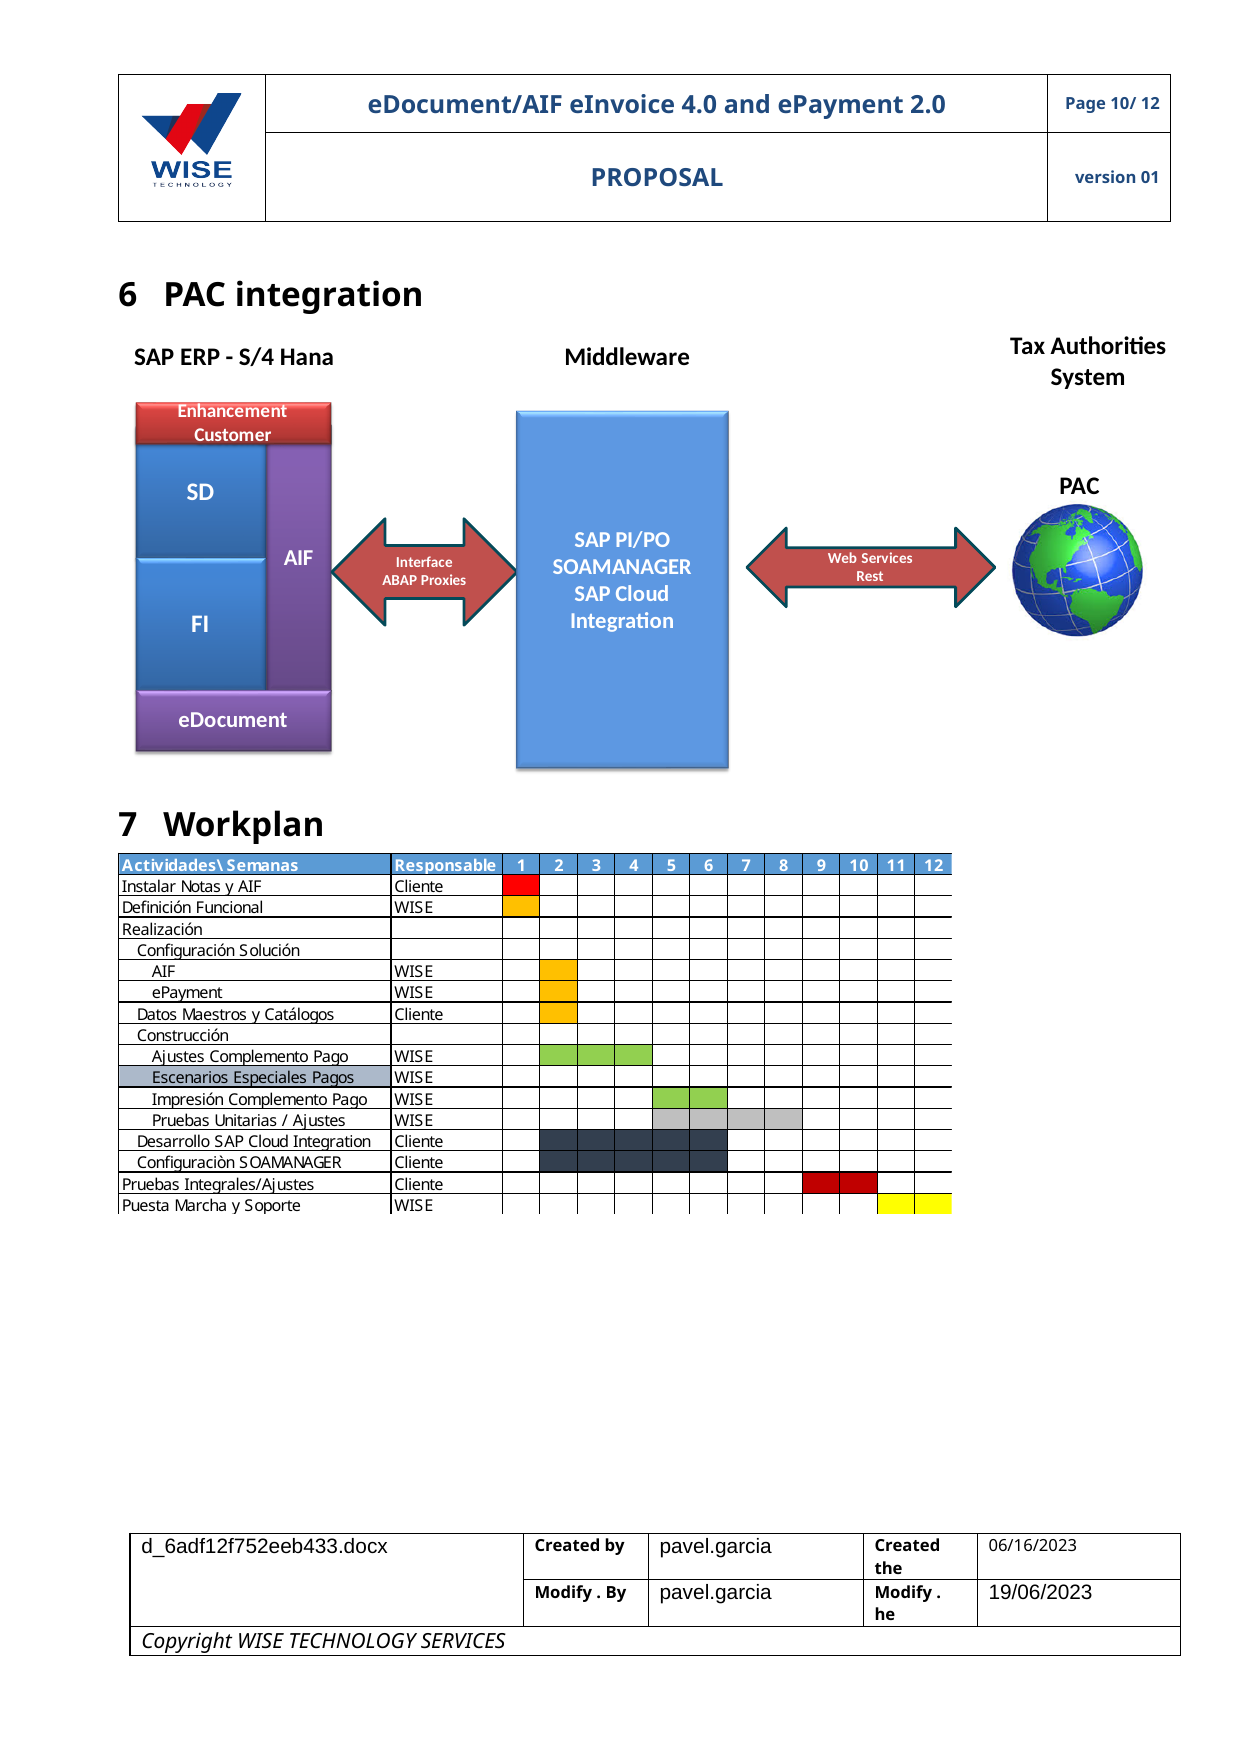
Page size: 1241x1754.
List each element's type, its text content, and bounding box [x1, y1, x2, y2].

subtitle PAC integration [118, 271, 1181, 316]
subtitle Workplan [118, 801, 1181, 846]
picture [141, 93, 242, 187]
